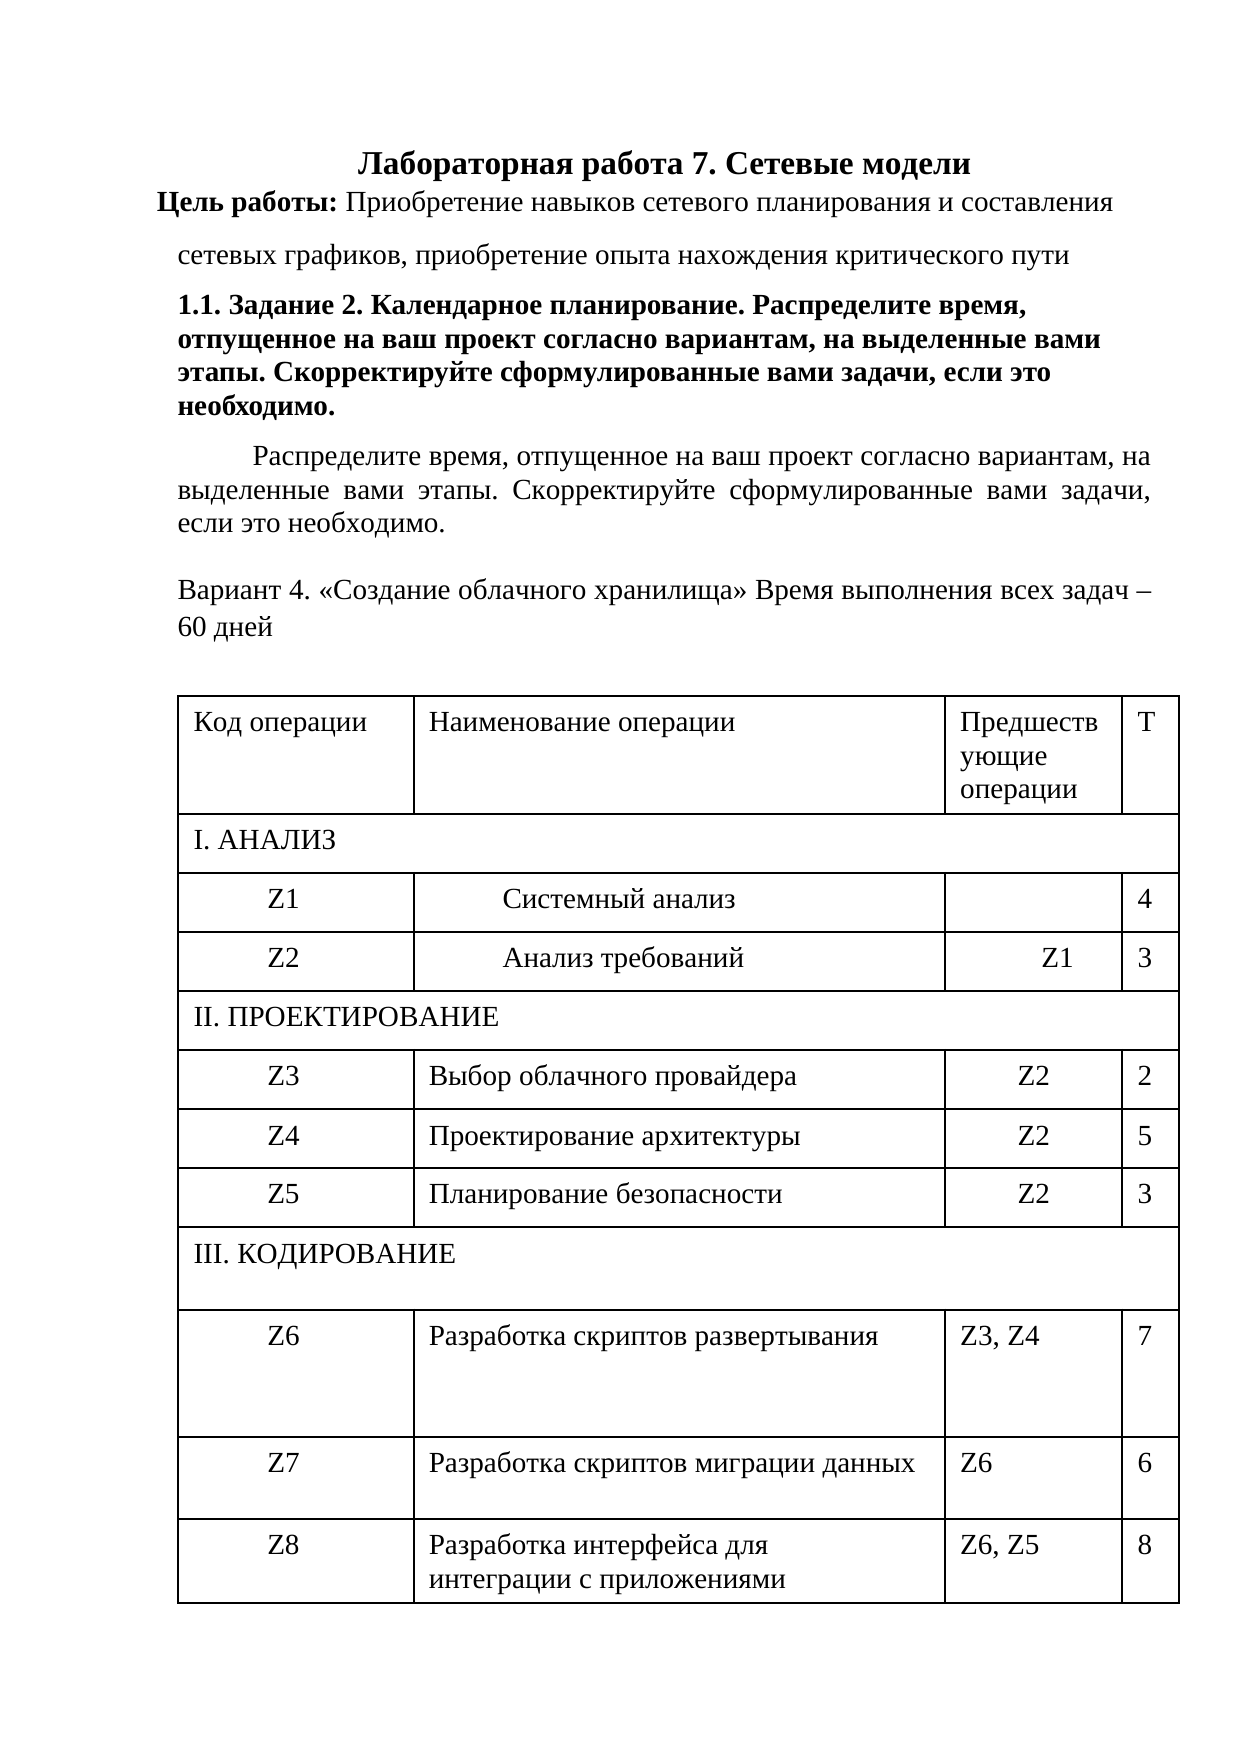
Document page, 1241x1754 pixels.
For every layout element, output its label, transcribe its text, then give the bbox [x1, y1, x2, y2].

table_cell Z2 [179, 933, 413, 990]
table_cell Z1 [179, 874, 413, 931]
text Цель работы: Приобретение навыков сетевого планирования и составления [118, 184, 1152, 218]
text Вариант 4. «Создание облачного хранилища» Время выполнения всех задач – 60 дней [177, 572, 1152, 642]
table_cell Z3 [179, 1051, 413, 1108]
table_cell 7 [1123, 1311, 1178, 1436]
table_cell Планирование безопасности [415, 1169, 944, 1226]
table_cell 8 [1123, 1520, 1178, 1602]
table_cell 3 [1123, 933, 1178, 990]
table_cell Z8 [179, 1520, 413, 1602]
table_cell Z4 [179, 1110, 413, 1167]
table_cell 4 [1123, 874, 1178, 931]
text 1.1. Задание 2. Календарное планирование. Распределите время, отпущенное на ваш проект согласно вариантам, на выделенные вами этапы. Скорректируйте сформулированные вами задачи, если это необходимо. [177, 287, 1152, 422]
table_cell Z5 [179, 1169, 413, 1226]
table_cell 3 [1123, 1169, 1178, 1226]
table_cell Z6 [946, 1438, 1121, 1518]
subtitle Лабораторная работа 7. Сетевые модели [177, 143, 1152, 181]
table_cell Z7 [179, 1438, 413, 1518]
table_cell Z3, Z4 [946, 1311, 1121, 1436]
table_cell 6 [1123, 1438, 1178, 1518]
table_cell Z2 [946, 1169, 1121, 1226]
table_cell Разработка интерфейса для интеграции с приложениями [415, 1520, 944, 1602]
table_cell Z2 [946, 1110, 1121, 1167]
table_cell III. КОДИРОВАНИЕ [179, 1228, 1178, 1308]
table_cell 2 [1123, 1051, 1178, 1108]
table_cell I. АНАЛИЗ [179, 815, 1178, 872]
table_cell Z6 [179, 1311, 413, 1436]
table_cell Z1 [946, 933, 1121, 990]
table_cell Анализ требований [415, 933, 944, 990]
table_header T [1123, 697, 1178, 813]
table_cell II. ПРОЕКТИРОВАНИЕ [179, 992, 1178, 1049]
table_header Наименование операции [415, 697, 944, 813]
table_cell Разработка скриптов миграции данных [415, 1438, 944, 1518]
table_cell Выбор облачного провайдера [415, 1051, 944, 1108]
table_cell 5 [1123, 1110, 1178, 1167]
table_cell [946, 874, 1121, 931]
table_cell Системный анализ [415, 874, 944, 931]
table_cell Проектирование архитектуры [415, 1110, 944, 1167]
table_cell Z2 [946, 1051, 1121, 1108]
text Распределите время, отпущенное на ваш проект согласно вариантам, на выделенные вами этапы. Скорректируйте сформулированные вами задачи, если это необходимо. [177, 438, 1152, 539]
table_cell Z6, Z5 [946, 1520, 1121, 1602]
table_header Код операции [179, 697, 413, 813]
table_header Предшествующие операции [946, 697, 1121, 813]
text сетевых графиков, приобретение опыта нахождения критического пути [118, 237, 1152, 271]
table_cell Разработка скриптов развертывания [415, 1311, 944, 1436]
